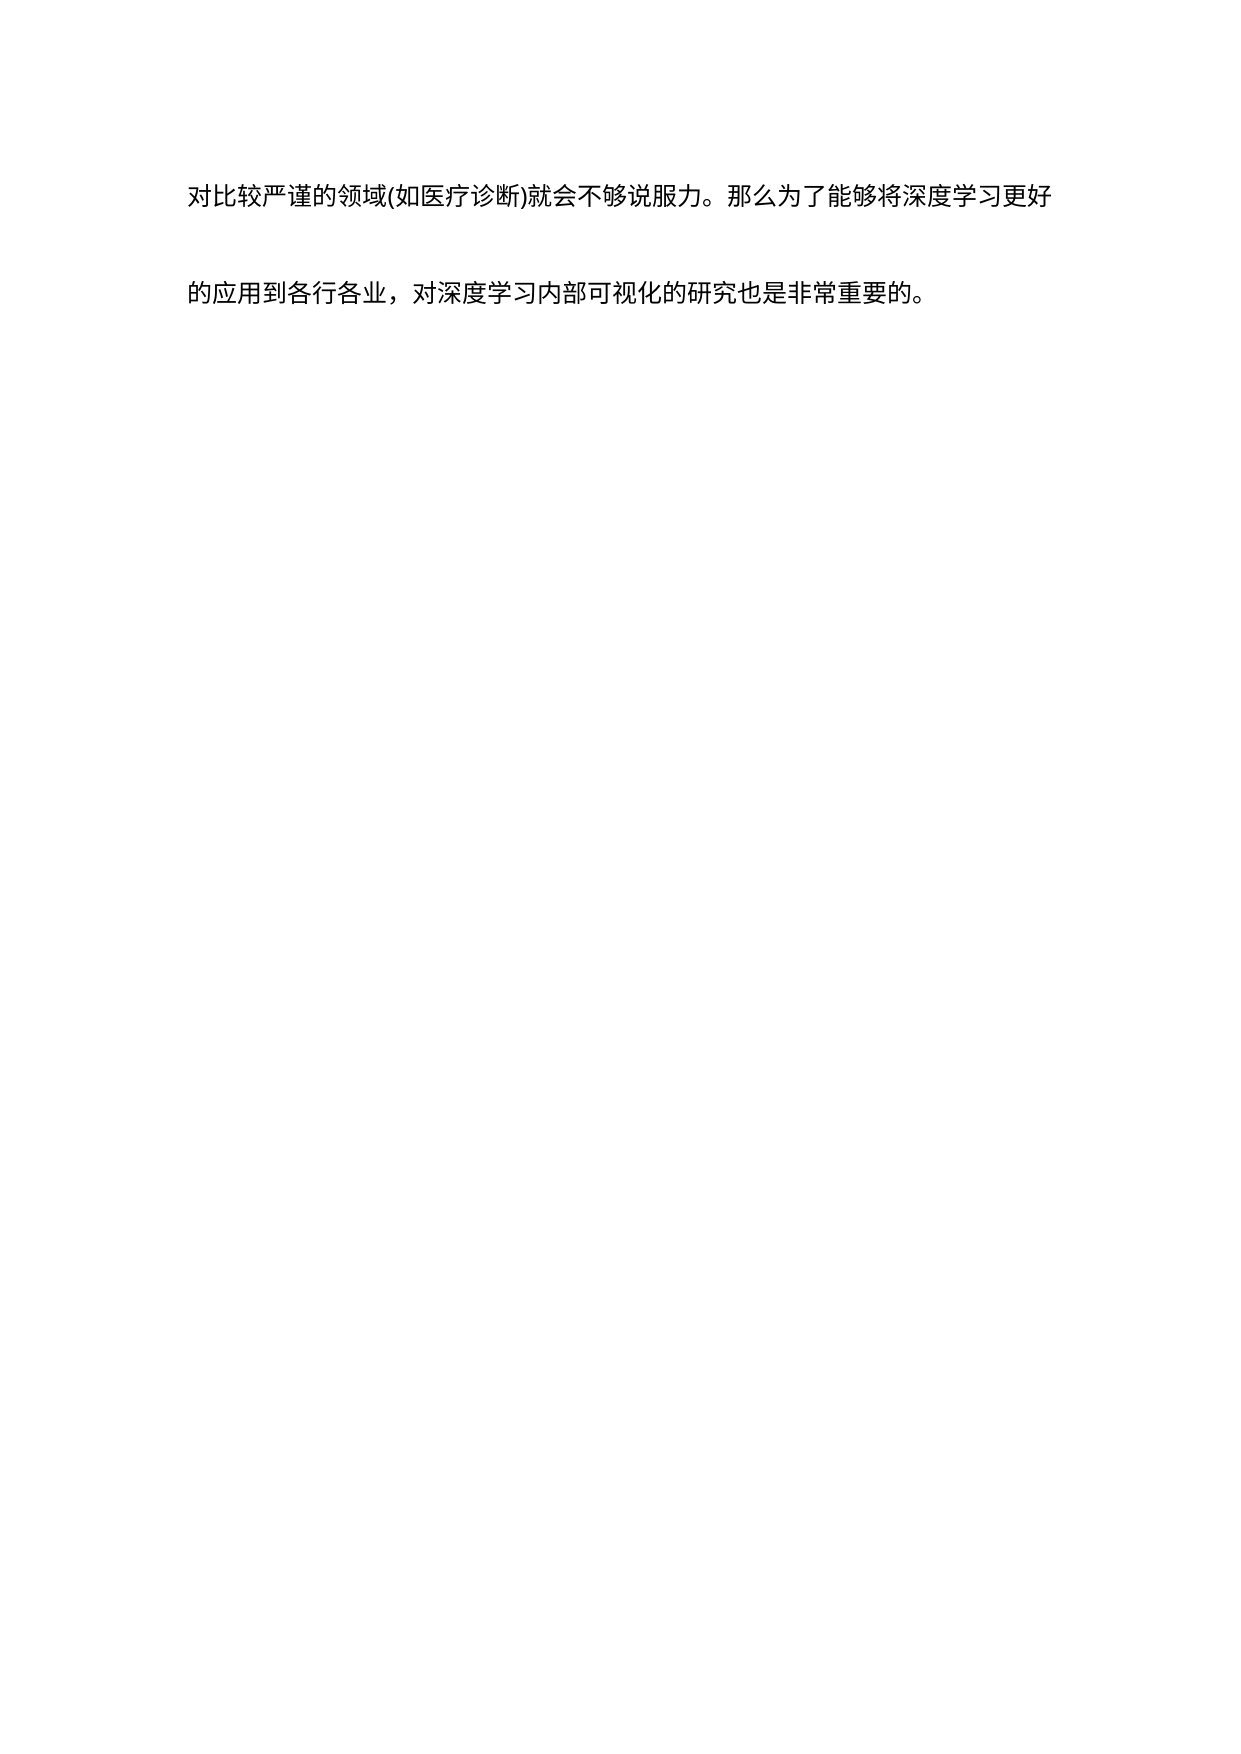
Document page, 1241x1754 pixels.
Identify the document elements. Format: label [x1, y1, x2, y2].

list [187, 162, 1053, 324]
